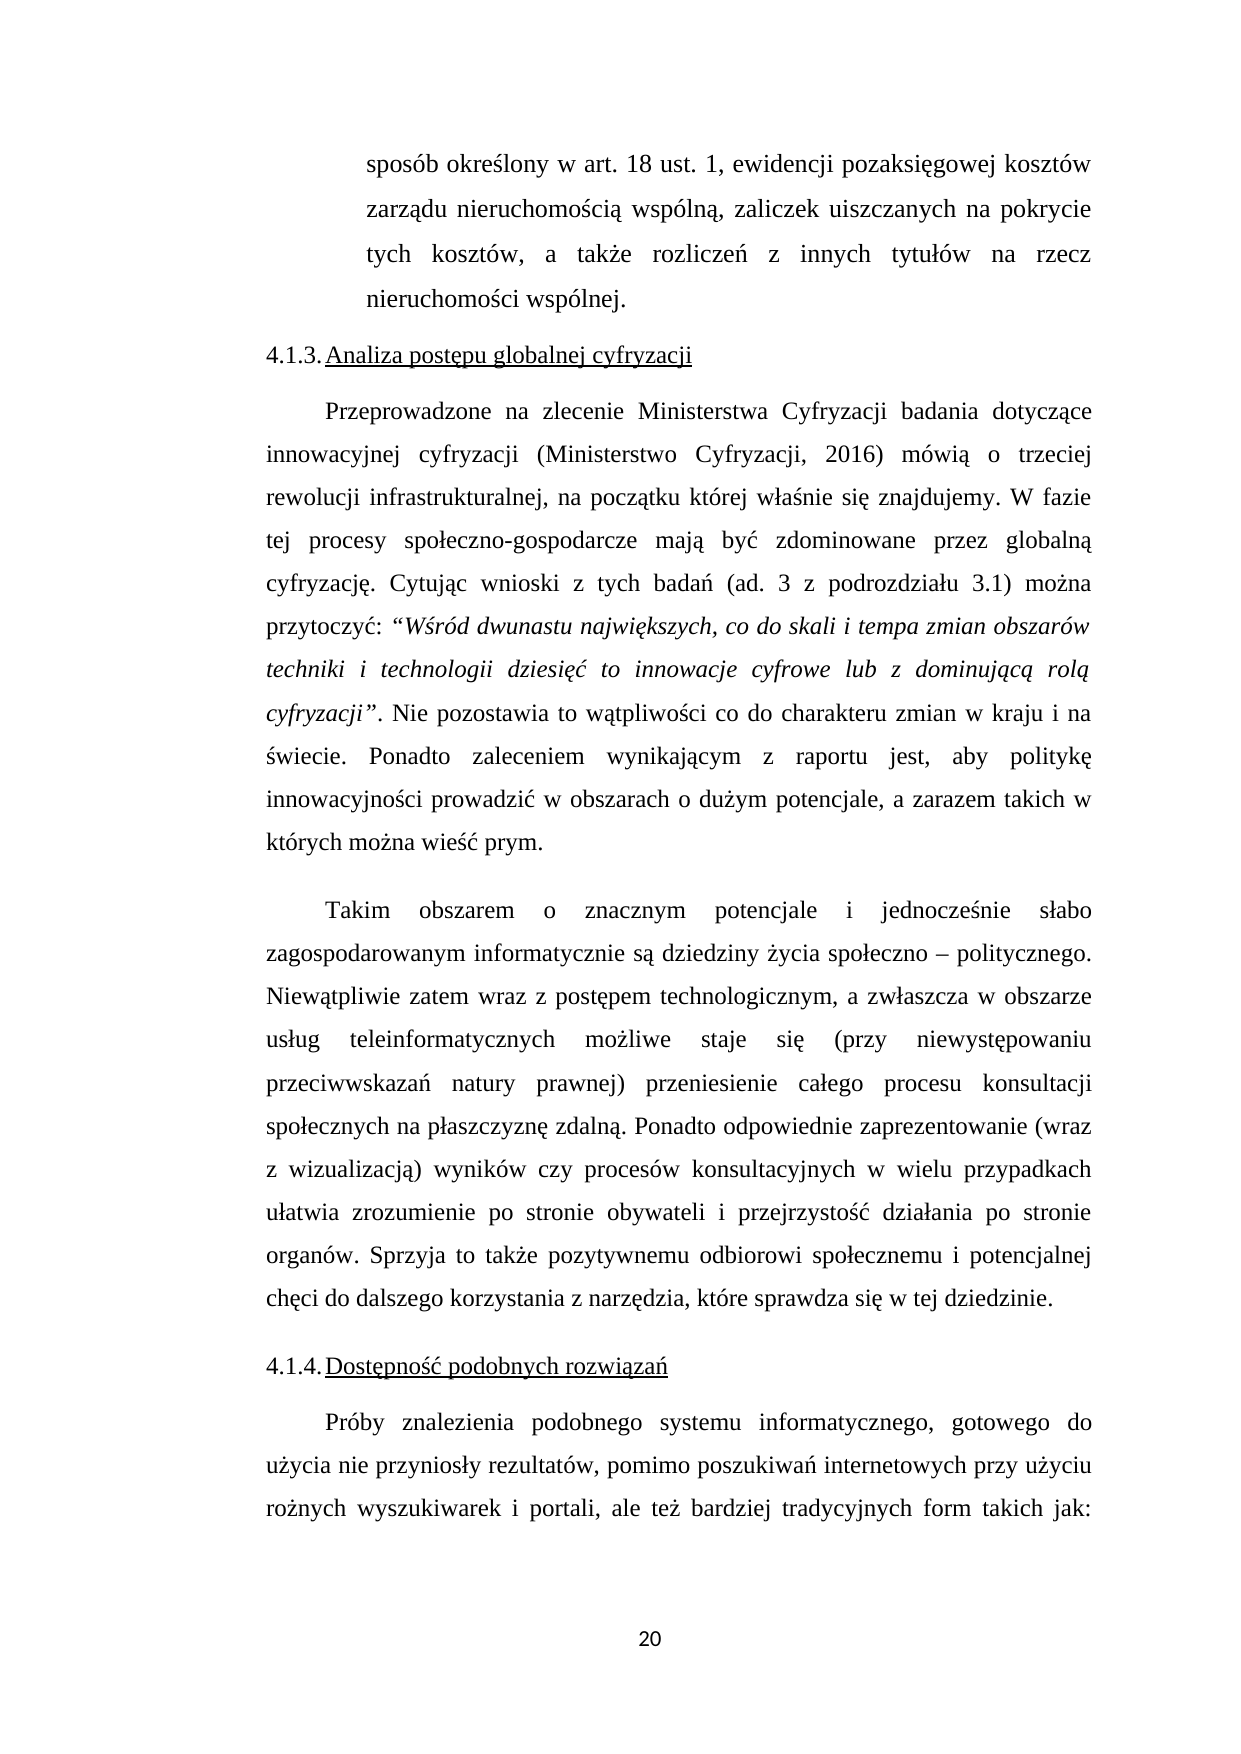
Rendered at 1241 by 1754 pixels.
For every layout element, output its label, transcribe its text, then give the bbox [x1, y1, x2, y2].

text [337, 148, 1092, 313]
text Takim obszarem o znacznym potencjale i jednocześnie słabo zagospodarowanym informatycznie są dziedziny życia społeczno – politycznego. Niewątpliwie zatem wraz z postępem technologicznym, a zwłaszcza w obszarze usług teleinformatycznych możliwe staje się (przy niewystępowaniu przeciwwskazań natury prawnej) przeniesienie całego procesu konsultacji społecznych na płaszczyznę zdalną. Ponadto odpowiednie zaprezentowanie (wraz z wizualizacją) wyników czy procesów konsultacyjnych w wielu przypadkach ułatwia zrozumienie po stronie obywateli i przejrzystość działania po stronie organów. Sprzyja to także pozytywnemu odbiorowi społecznemu i potencjalnej chęci do dalszego korzystania z narzędzia, które sprawdza się w tej dziedzinie. [266, 895, 1092, 1312]
text Przeprowadzone na zlecenie Ministerstwa Cyfryzacji badania dotyczące innowacyjnej cyfryzacji (Ministerstwo Cyfryzacji, 2016) mówią o trzeciej rewolucji infrastrukturalnej, na początku której właśnie się znajdujemy. W fazie tej procesy społeczno-gospodarcze mają być zdominowane przez globalną cyfryzację. Cytując wnioski z tych badań (ad. 3 z podrozdziału 3.1) można przytoczyć: “Wśród dwunastu największych, co do skali i tempa zmian obszarów techniki i technologii dziesięć to innowacje cyfrowe lub z dominującą rolą cyfryzacji”. Nie pozostawia to wątpliwości co do charakteru zmian w kraju i na świecie. Ponadto zaleceniem wynikającym z raportu jest, aby politykę innowacyjności prowadzić w obszarach o dużym potencjale, a zarazem takich w których można wieść prym. [266, 396, 1092, 856]
list Analiza postępu globalnej cyfryzacji [266, 340, 1092, 369]
list Dostępność podobnych rozwiązań [266, 1351, 1092, 1380]
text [266, 1407, 1092, 1522]
